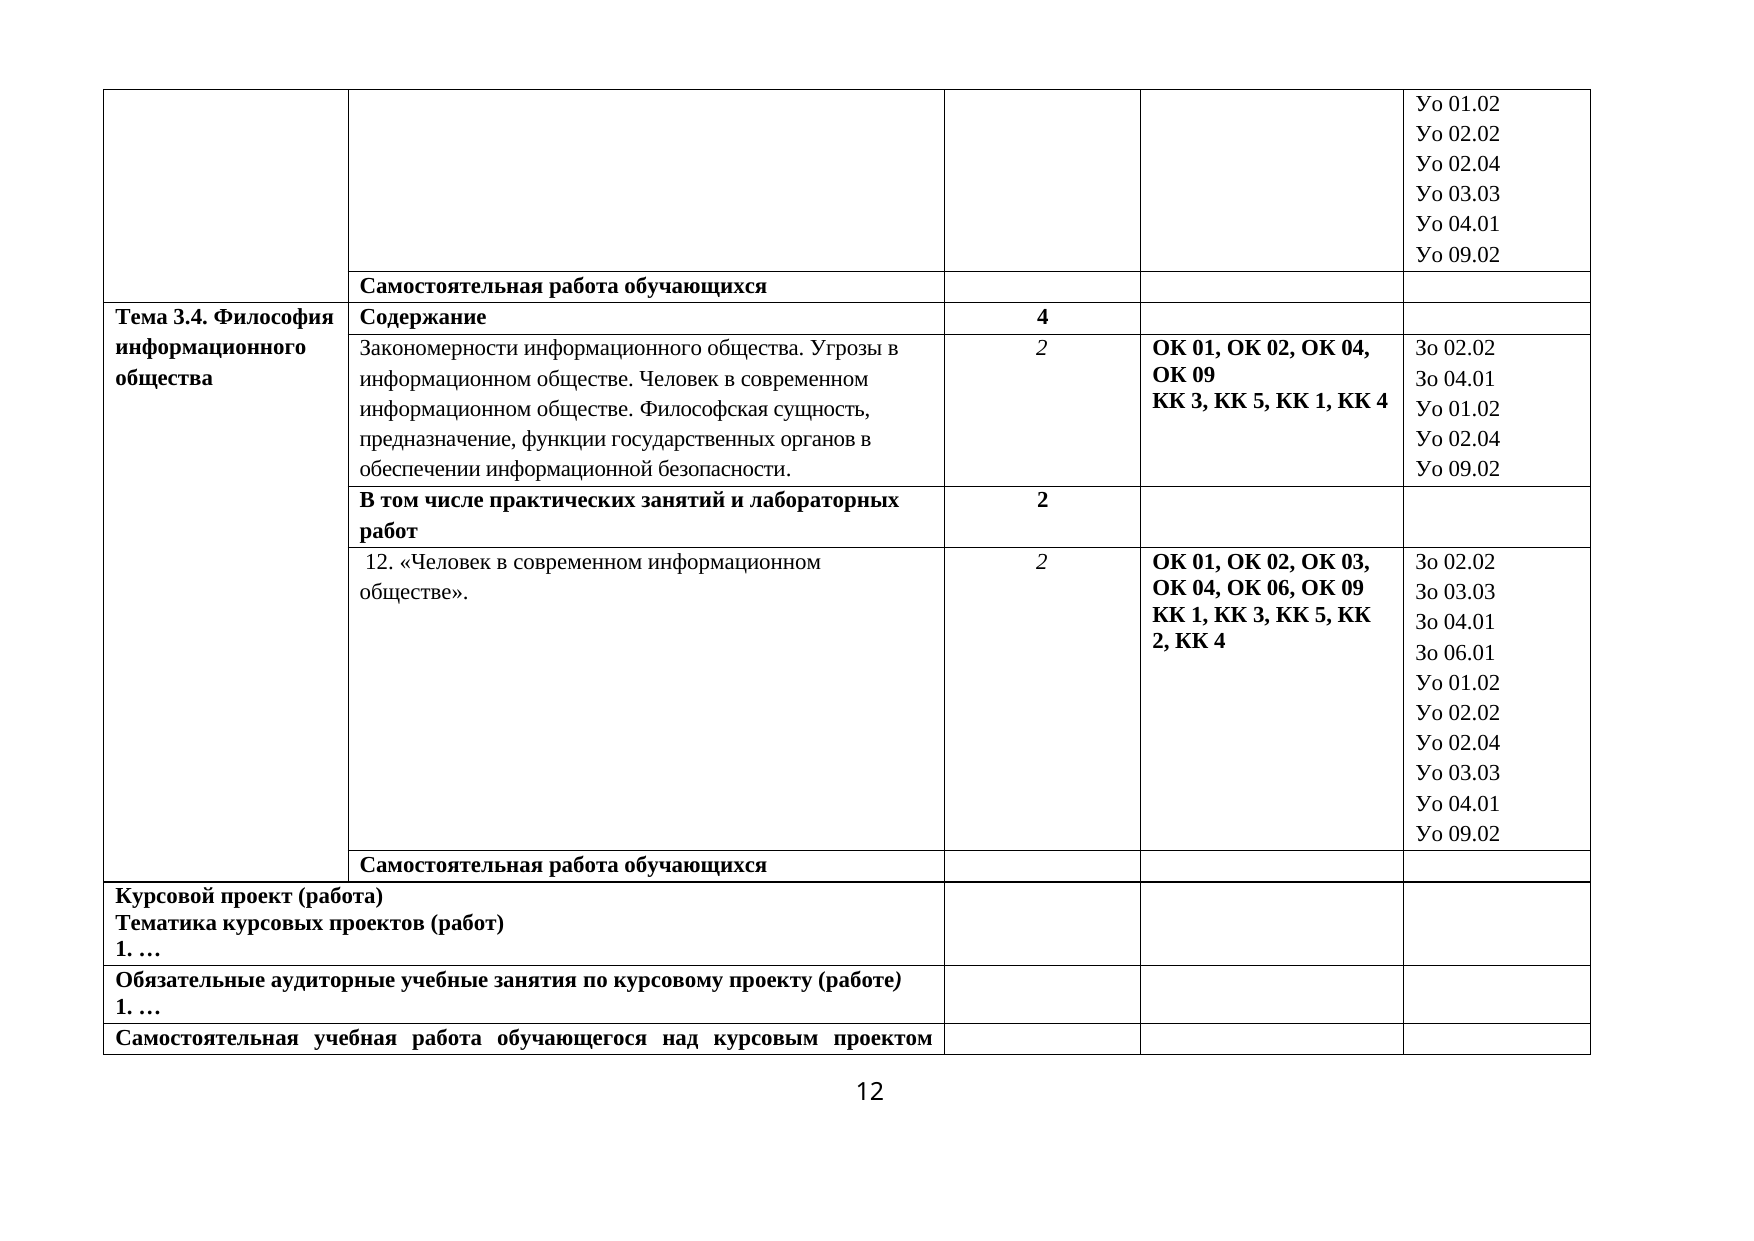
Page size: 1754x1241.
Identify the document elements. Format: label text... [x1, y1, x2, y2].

table_cell Закономерности информационного общества. Угрозы в информационном обществе. Человек в современном информационном обществе. Философская сущность, предназначение, функции государственных органов в обеспечении информационной безопасности. [349, 335, 944, 486]
table_cell [1141, 272, 1403, 302]
table_cell [1404, 303, 1590, 333]
table_cell 2 [945, 487, 1140, 547]
table_cell [1404, 1024, 1590, 1054]
table_cell В том числе практических занятий и лабораторных работ [349, 487, 944, 547]
table_cell ОК 01, ОК 02, ОК 03, ОК 04, ОК 06, ОК 09 КК 1, КК 3, КК 5, КК 2, КК 4 [1141, 548, 1403, 850]
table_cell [349, 90, 944, 271]
table_cell Самостоятельная работа обучающихся [349, 851, 944, 881]
table_cell 4 [945, 303, 1140, 333]
table_cell [1404, 272, 1590, 302]
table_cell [104, 1024, 944, 1054]
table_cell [1404, 90, 1590, 271]
table_cell Обязательные аудиторные учебные занятия по курсовому проекту (работе) 1. … [104, 966, 944, 1023]
table_cell 2 [945, 335, 1140, 486]
table_cell [945, 851, 1140, 881]
table_cell [945, 966, 1140, 1023]
table_cell 2 [945, 90, 1140, 271]
table_cell [1141, 303, 1403, 333]
table_cell ОК 01, ОК 02, ОК 04, ОК 09 КК 3, КК 5, КК 1, КК 4 [1141, 335, 1403, 486]
table_cell [1141, 883, 1403, 965]
table_cell Курсовой проект (работа) Тематика курсовых проектов (работ) 1. … [104, 883, 944, 965]
table_cell [945, 272, 1140, 302]
table_cell 12. «Человек в современном информационном обществе». [349, 548, 944, 850]
table_cell Зо 02.02 Зо 03.03 Зо 04.01 Зо 06.01 Уо 01.02 Уо 02.02 Уо 02.04 Уо 03.03 Уо 04.01 Уо 09.02 [1404, 548, 1590, 850]
table_cell [1404, 883, 1590, 965]
table_cell Тема 3.4. Философия информационного общества [104, 303, 348, 881]
table_cell [945, 883, 1140, 965]
table_cell [1404, 487, 1590, 547]
table_cell [1141, 851, 1403, 881]
table_cell Зо 02.02 Зо 04.01 Уо 01.02 Уо 02.04 Уо 09.02 [1404, 335, 1590, 486]
table_cell [1141, 966, 1403, 1023]
table_cell [1141, 1024, 1403, 1054]
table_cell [1141, 90, 1403, 271]
table_cell [945, 1024, 1140, 1054]
table_cell 2 [945, 548, 1140, 850]
table_cell Самостоятельная работа обучающихся [349, 272, 944, 302]
table_cell [1404, 966, 1590, 1023]
table_cell [1141, 487, 1403, 547]
table_cell Содержание [349, 303, 944, 333]
table_cell [1404, 851, 1590, 881]
